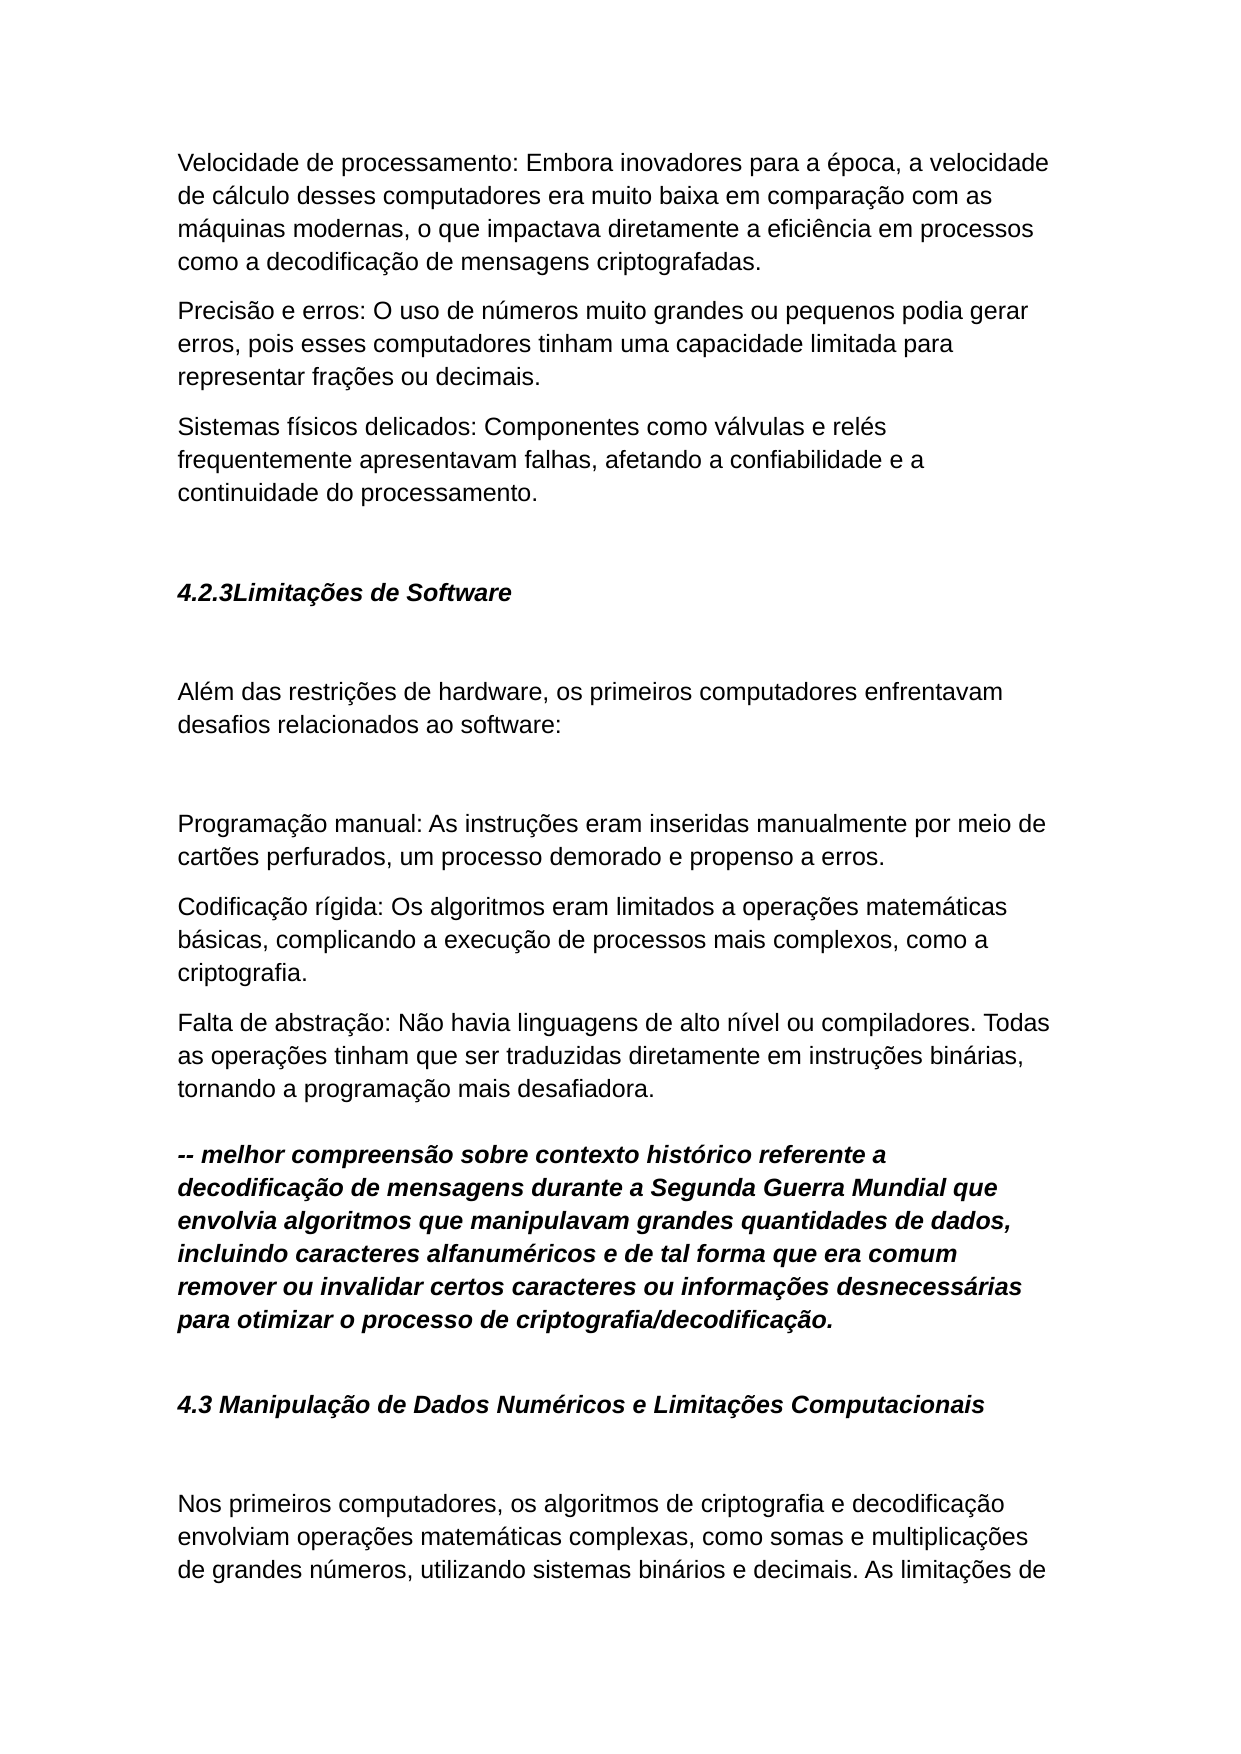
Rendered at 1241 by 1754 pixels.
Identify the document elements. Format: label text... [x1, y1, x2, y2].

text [177, 1489, 1063, 1584]
text 4.3 Manipulação de Dados Numéricos e Limitações Computacionais [177, 1390, 1063, 1418]
text Além das restrições de hardware, os primeiros computadores enfrentavam desafios relacionados ao software: [177, 677, 1063, 739]
text Codificação rígida: Os algoritmos eram limitados a operações matemáticas básicas, complicando a execução de processos mais complexos, como a criptografia. [177, 892, 1063, 987]
text Programação manual: As instruções eram inseridas manualmente por meio de cartões perfurados, um processo demorado e propenso a erros. [177, 809, 1063, 871]
text Velocidade de processamento: Embora inovadores para a época, a velocidade de cálculo desses computadores era muito baixa em comparação com as máquinas modernas, o que impactava diretamente a eficiência em processos como a decodificação de mensagens criptografadas. [177, 148, 1063, 275]
text Precisão e erros: O uso de números muito grandes ou pequenos podia gerar erros, pois esses computadores tinham uma capacidade limitada para representar frações ou decimais. [177, 296, 1063, 391]
text 4.2.3Limitações de Software [177, 577, 1063, 606]
text Sistemas físicos delicados: Componentes como válvulas e relés frequentemente apresentavam falhas, afetando a confiabilidade e a continuidade do processamento. [177, 412, 1063, 507]
text Falta de abstração: Não havia linguagens de alto nível ou compiladores. Todas as operações tinham que ser traduzidas diretamente em instruções binárias, tornando a programação mais desafiadora. -- melhor compreensão sobre contexto histórico referente a decodificação de mensagens durante a Segunda Guerra Mundial que envolvia algoritmos que manipulavam grandes quantidades de dados, incluindo caracteres alfanuméricos e de tal forma que era comum remover ou invalidar certos caracteres ou informações desnecessárias para otimizar o processo de criptografia/decodificação. [177, 1008, 1063, 1369]
